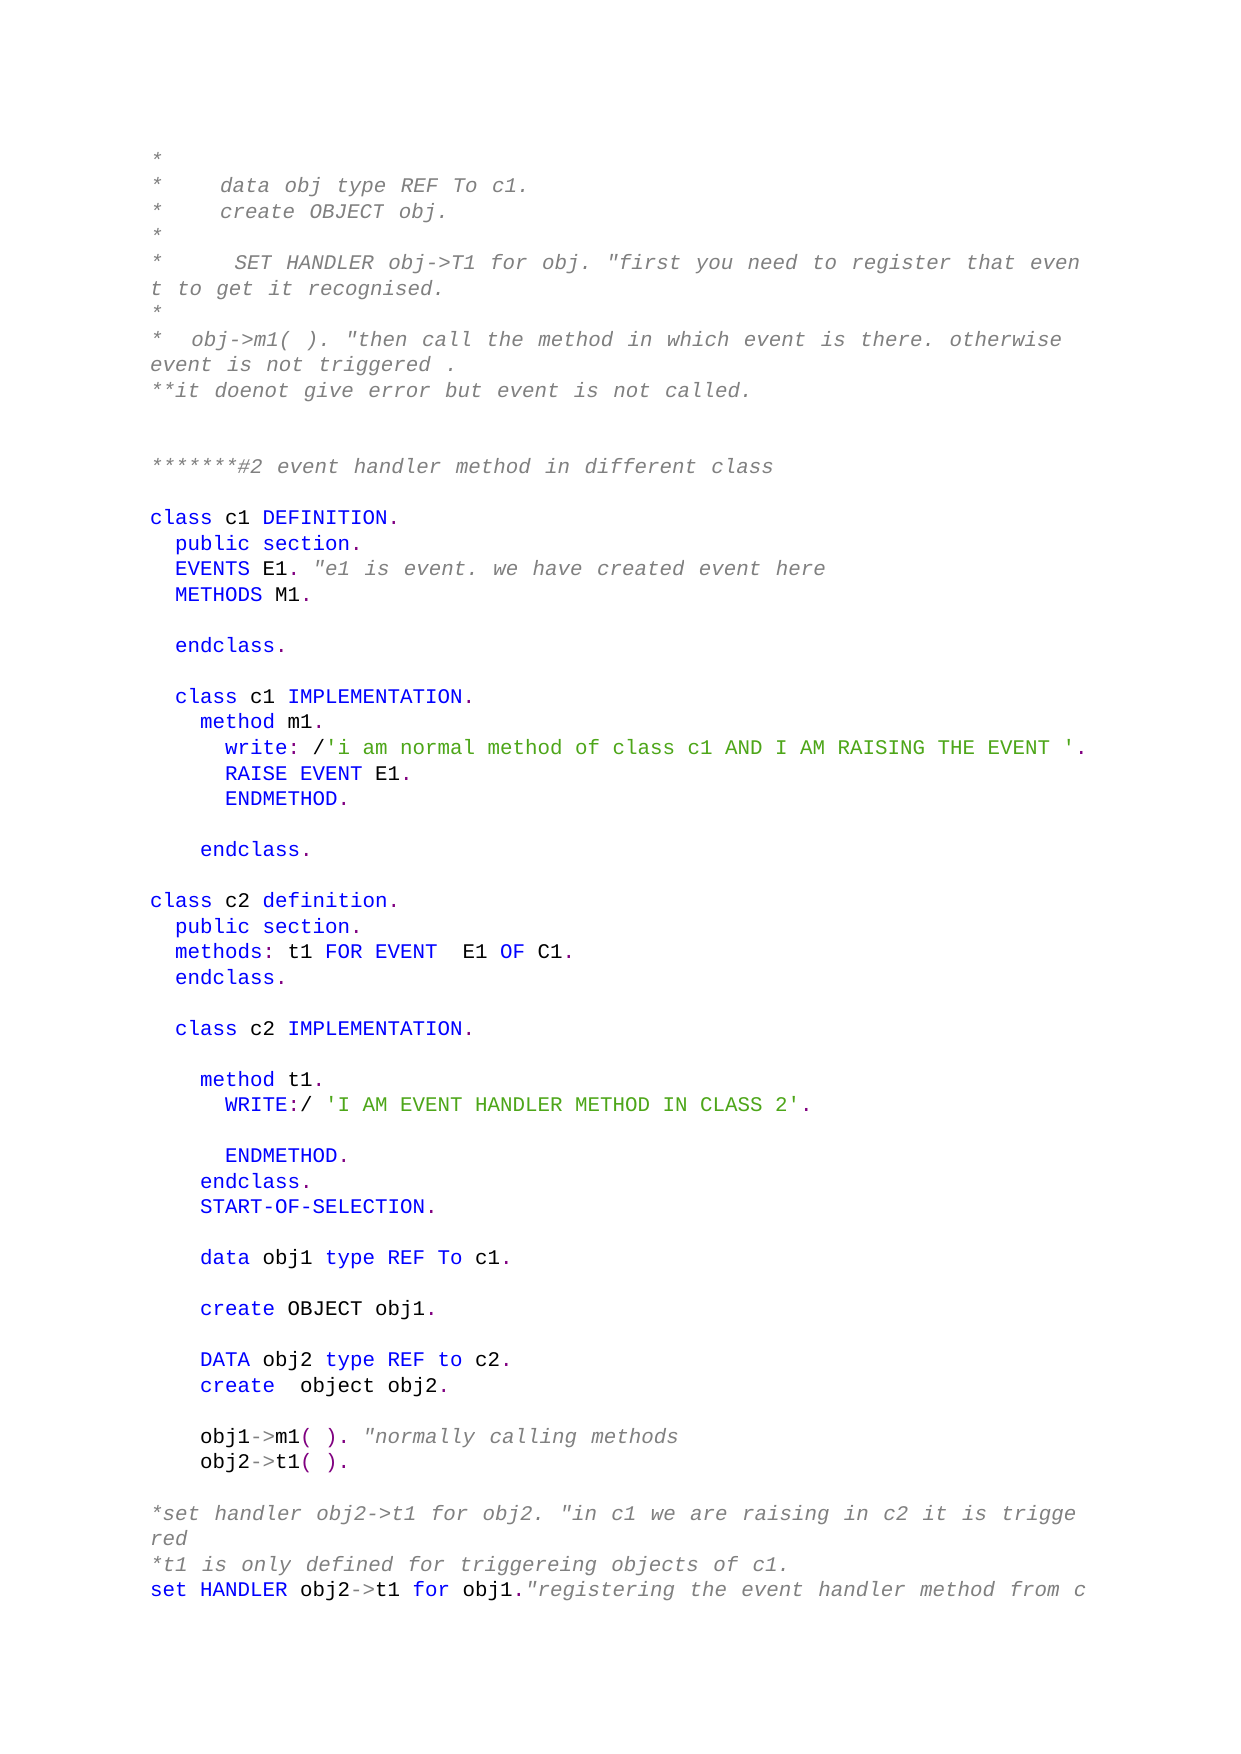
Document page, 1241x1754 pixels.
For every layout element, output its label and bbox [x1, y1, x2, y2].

text [150, 150, 1090, 1603]
